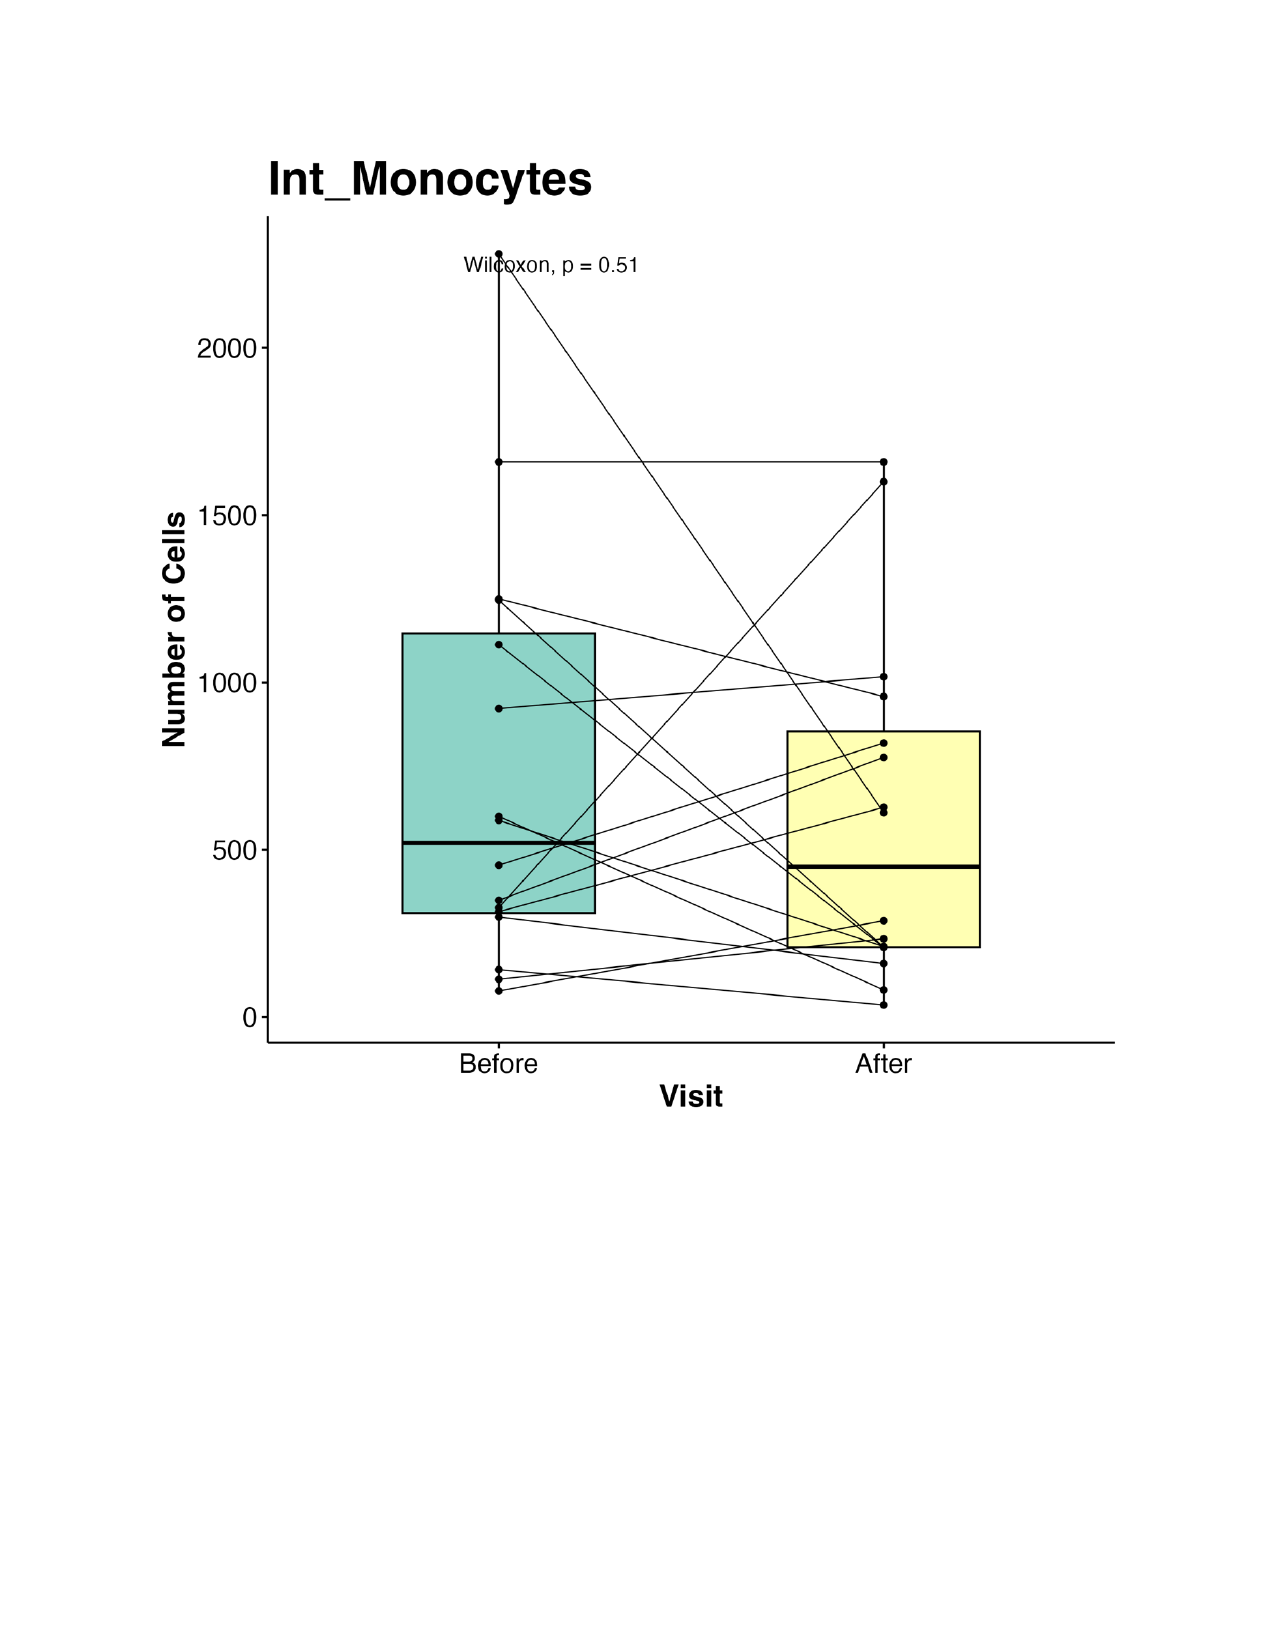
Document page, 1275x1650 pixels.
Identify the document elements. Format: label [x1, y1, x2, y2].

picture [150, 150, 1125, 1125]
